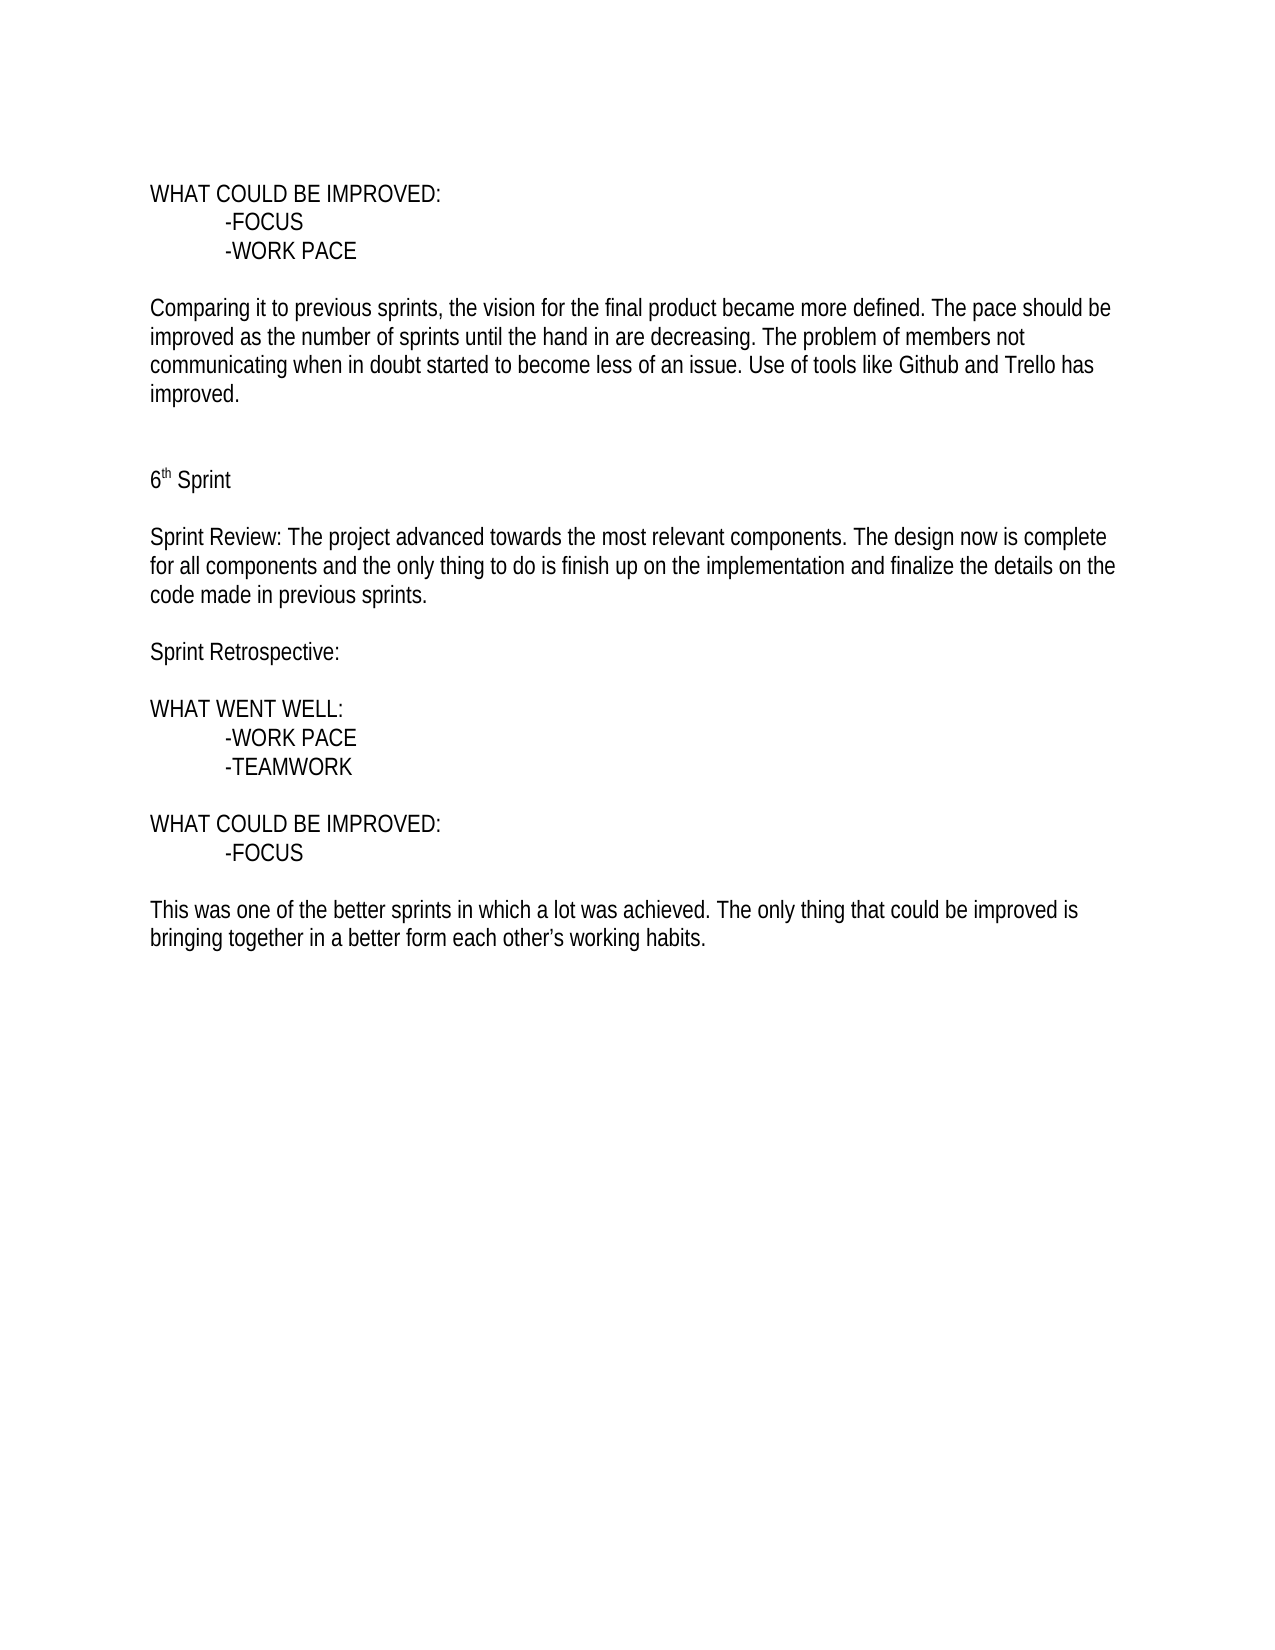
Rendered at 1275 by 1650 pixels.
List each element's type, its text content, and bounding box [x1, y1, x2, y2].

text -FOCUS [150, 207, 1125, 236]
text -FOCUS [150, 837, 1125, 866]
text WHAT COULD BE IMPROVED: [150, 809, 1125, 837]
text Sprint Retrospective: [150, 637, 1125, 666]
text -WORK PACE [150, 723, 1125, 752]
text 6th Sprint [150, 465, 1125, 494]
text WHAT WENT WELL: [150, 694, 1125, 723]
text Sprint Review: The project advanced towards the most relevant components. The design now is complete for all components and the only thing to do is finish up on the implementation and finalize the details on the code made in previous sprints. [150, 522, 1125, 608]
text -TEAMWORK [150, 752, 1125, 780]
text Comparing it to previous sprints, the vision for the final product became more defined. The pace should be improved as the number of sprints until the hand in are decreasing. The problem of members not communicating when in doubt started to become less of an issue. Use of tools like Github and Trello has improved. [150, 293, 1125, 408]
text -WORK PACE [150, 236, 1125, 264]
text This was one of the better sprints in which a lot was achieved. The only thing that could be improved is bringing together in a better form each other’s working habits. [150, 895, 1125, 952]
text WHAT COULD BE IMPROVED: [150, 179, 1125, 207]
